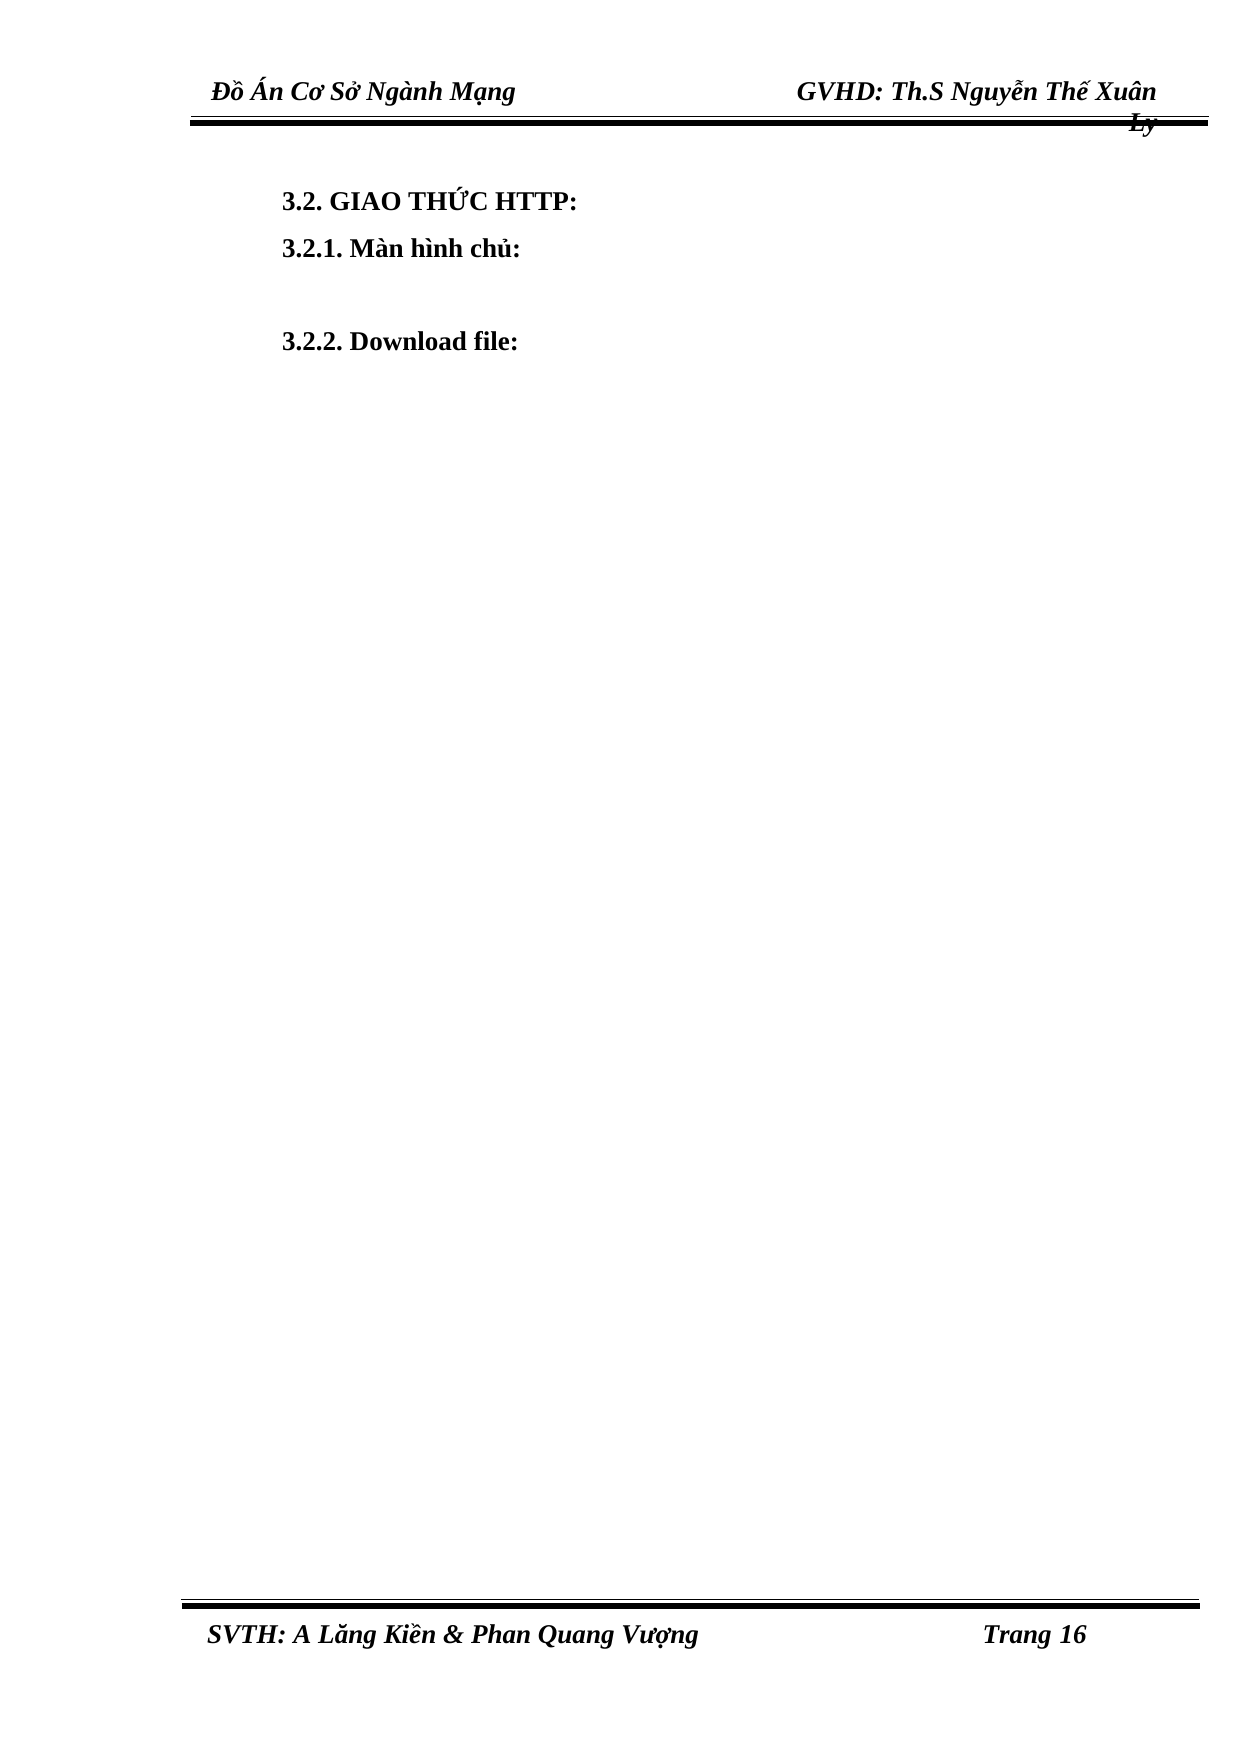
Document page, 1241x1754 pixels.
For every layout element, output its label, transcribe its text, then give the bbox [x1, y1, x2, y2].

subtitle 3.2.2. Download file: [254, 324, 1122, 356]
subtitle 3.2. Giao thức HTTP: [282, 185, 1122, 216]
subtitle 3.2.1. Màn hình chủ: [254, 232, 1122, 263]
